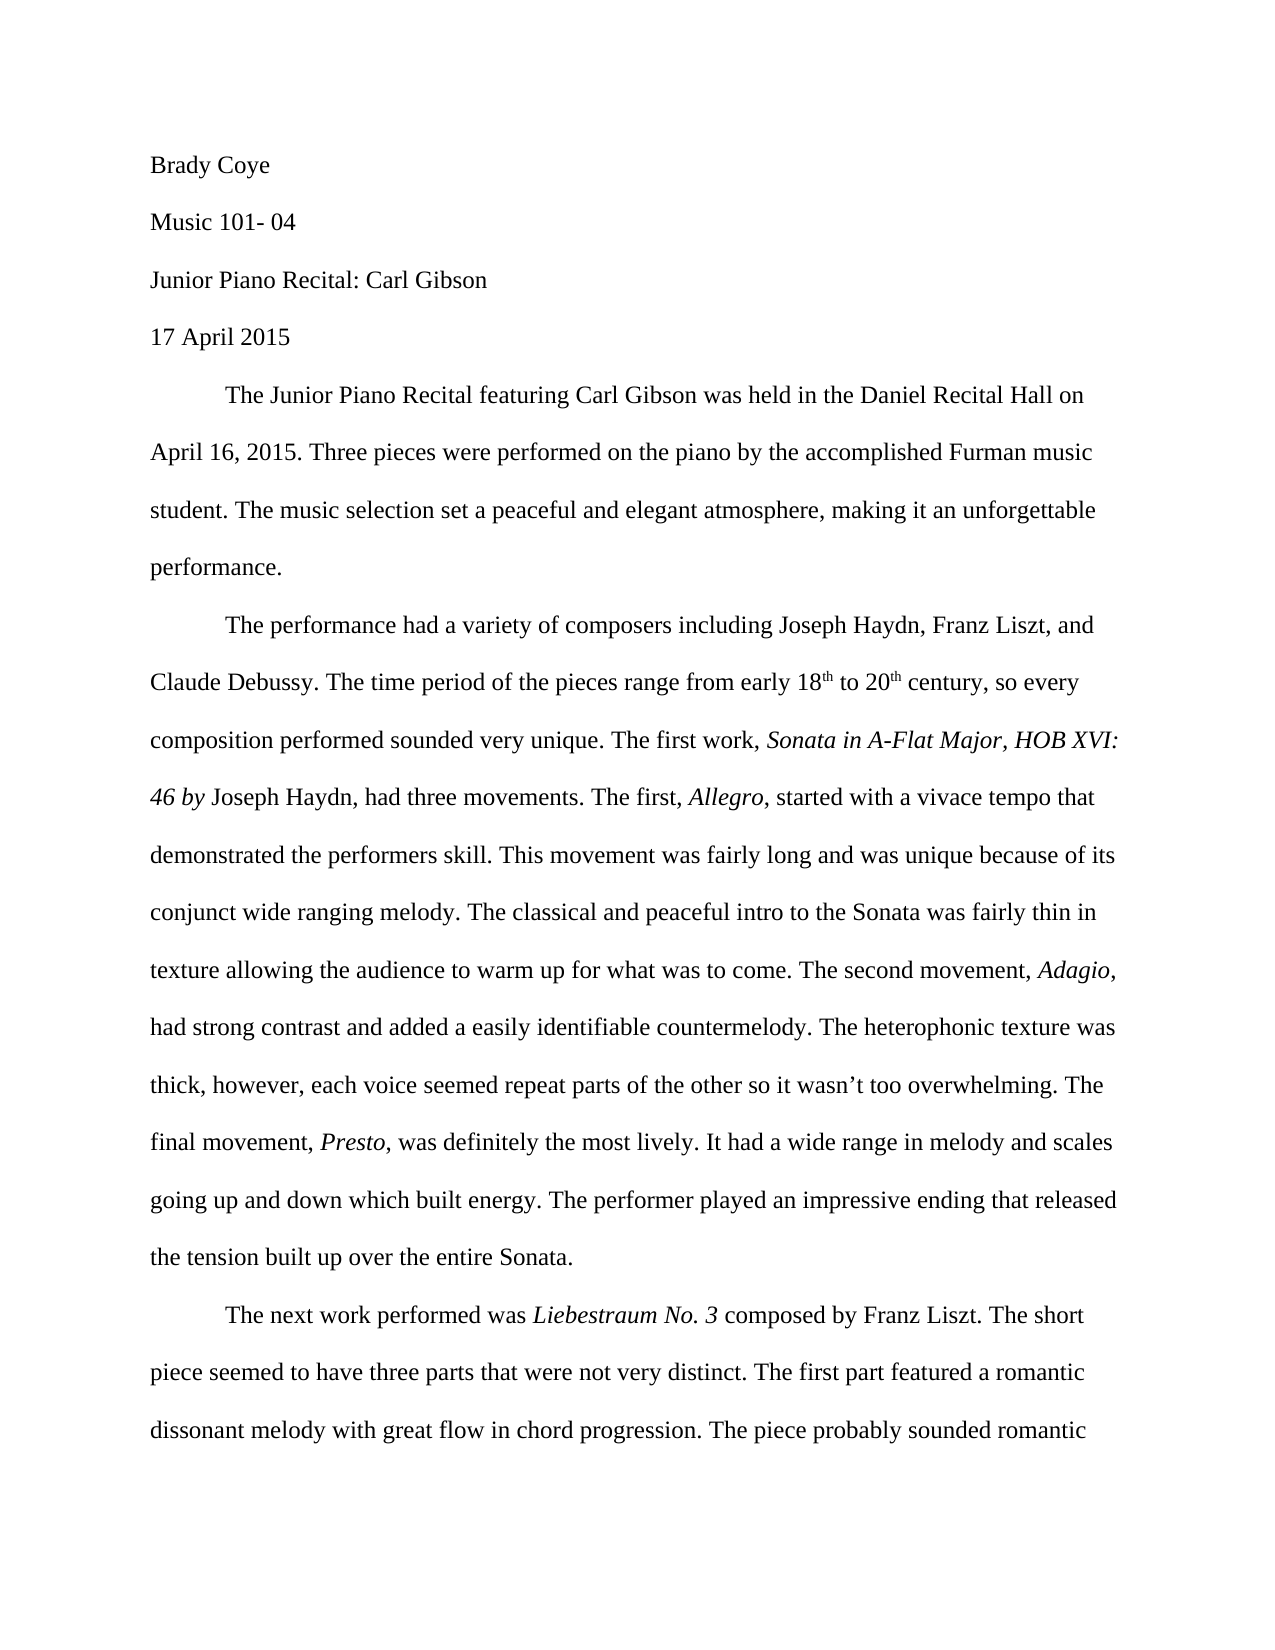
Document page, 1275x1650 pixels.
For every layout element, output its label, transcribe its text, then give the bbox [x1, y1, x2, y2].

text Junior Piano Recital: Carl Gibson [150, 265, 1125, 294]
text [150, 1300, 1125, 1444]
text Brady Coye [150, 150, 1125, 179]
text The performance had a variety of composers including Joseph Haydn, Franz Liszt, and Claude Debussy. The time period of the pieces range from early 18th to 20th century, so every composition performed sounded very unique. The first work, Sonata in A-Flat Major, HOB XVI: 46 by Joseph Haydn, had three movements. The first, Allegro, started with a vivace tempo that demonstrated the performers skill. This movement was fairly long and was unique because of its conjunct wide ranging melody. The classical and peaceful intro to the Sonata was fairly thin in texture allowing the audience to warm up for what was to come. The second movement, Adagio, had strong contrast and added a easily identifiable countermelody. The heterophonic texture was thick, however, each voice seemed repeat parts of the other so it wasn’t too overwhelming. The final movement, Presto, was definitely the most lively. It had a wide range in melody and scales going up and down which built energy. The performer played an impressive ending that released the tension built up over the entire Sonata. [150, 610, 1125, 1271]
text Music 101- 04 [150, 207, 1125, 236]
text The Junior Piano Recital featuring Carl Gibson was held in the Daniel Recital Hall on April 16, 2015. Three pieces were performed on the piano by the accomplished Furman music student. The music selection set a peaceful and elegant atmosphere, making it an unforgettable performance. [150, 380, 1125, 581]
text 17 April 2015 [150, 322, 1125, 351]
